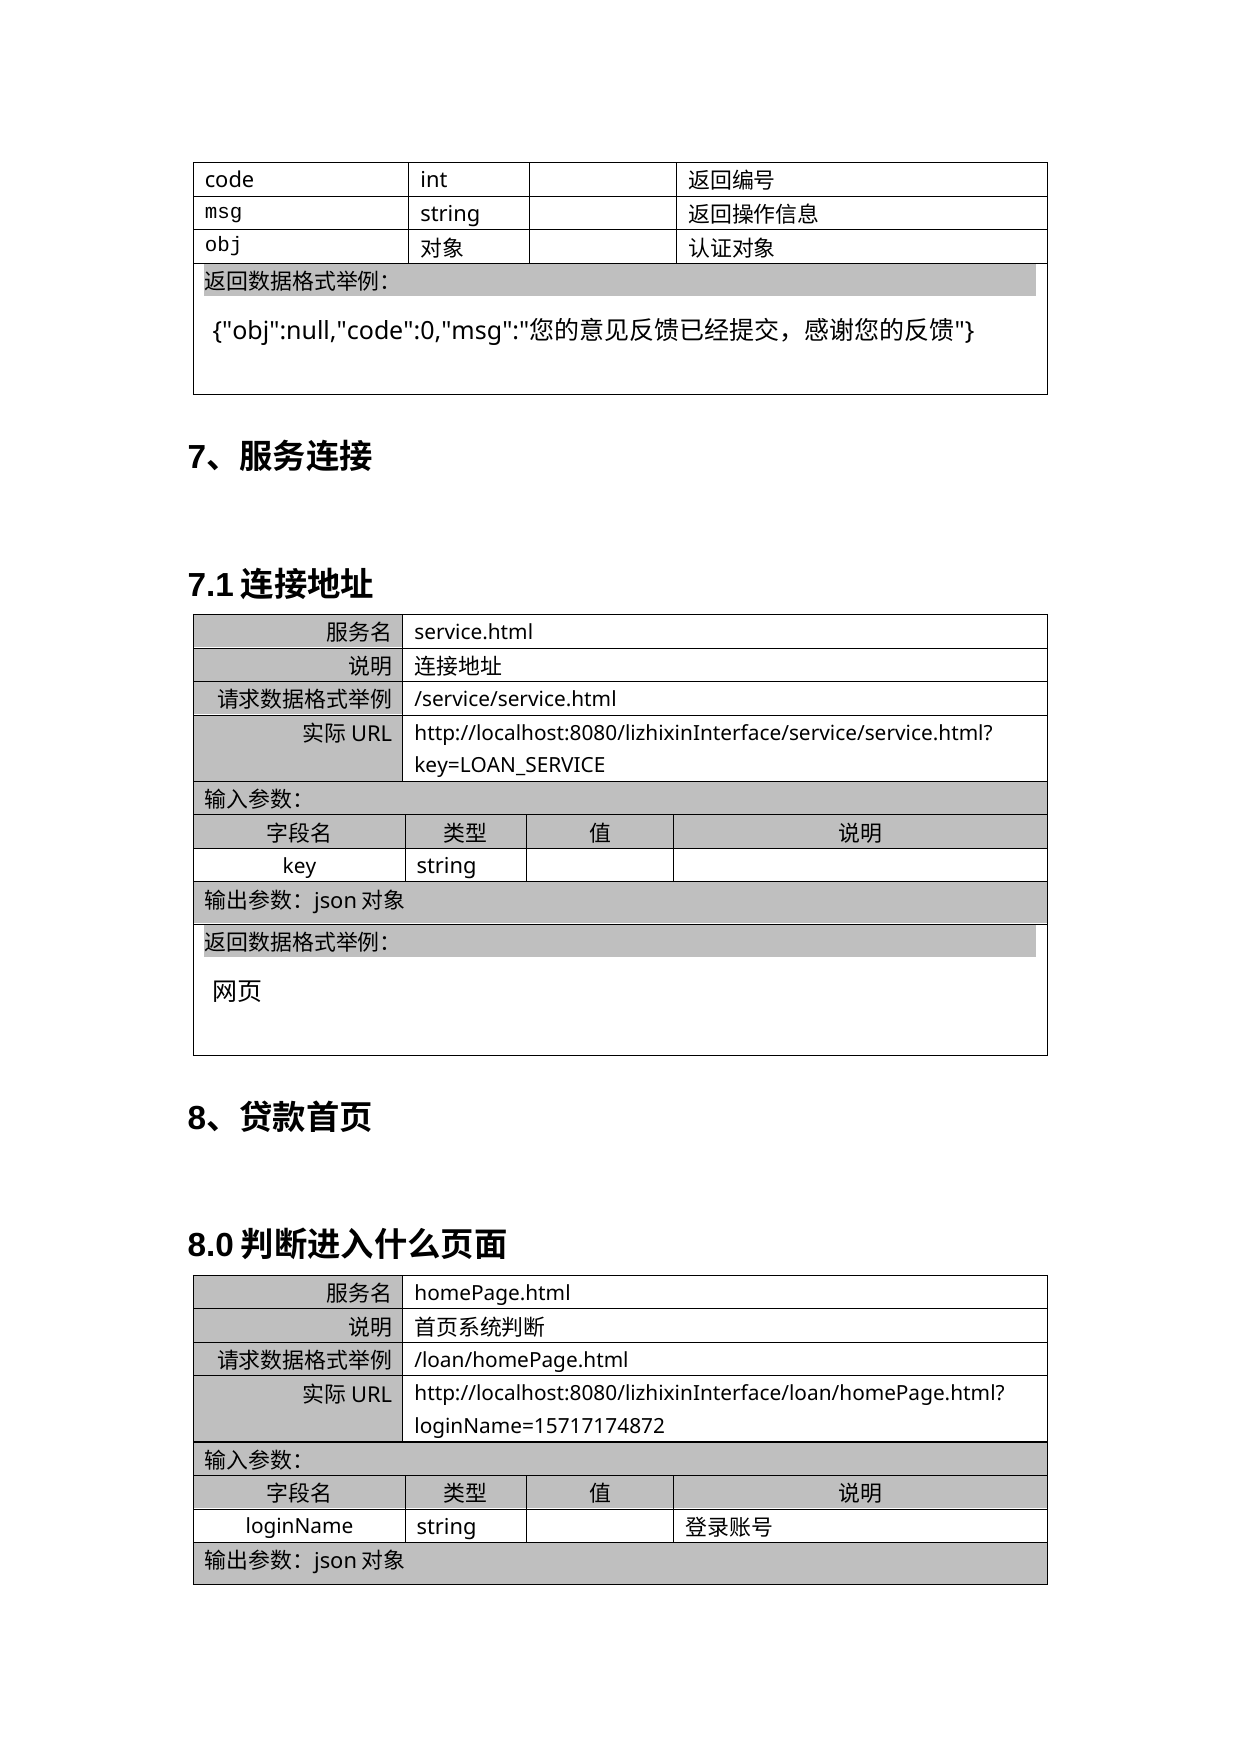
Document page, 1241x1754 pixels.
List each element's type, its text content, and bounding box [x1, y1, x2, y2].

table_header 服务名 [194, 1276, 402, 1308]
table_cell key [194, 849, 405, 881]
table_cell 输入参数： [194, 1443, 1047, 1475]
table_header 服务名 [194, 615, 402, 647]
table_cell 实际URL [194, 1376, 402, 1441]
subtitle 8、贷款首页 [187, 1083, 1053, 1148]
table_cell 返回数据格式举例： ﻿ 网页 [194, 925, 1047, 1054]
table_cell 实际URL [194, 716, 402, 781]
table_cell 说明 [674, 1476, 1047, 1508]
table_cell string [406, 849, 526, 881]
table_cell 字段名 [194, 1476, 405, 1508]
table_cell [530, 230, 676, 263]
table_cell 输出参数：json对象 [194, 1543, 1047, 1584]
table_cell string [409, 197, 529, 229]
text 7.1连接地址 [187, 549, 1053, 614]
table_cell 值 [527, 1476, 673, 1508]
subtitle 7、服务连接 [187, 422, 1053, 487]
table_cell 返回数据格式举例： ﻿ {"obj":null,"code":0,"msg":"您的意见反馈已经提交，感谢您的反馈"} [194, 264, 1047, 394]
table_header service.html [403, 615, 1047, 647]
table_cell 输入参数： [194, 782, 1047, 814]
table_cell 对象 [409, 230, 529, 263]
text 8.0判断进入什么页面 [187, 1210, 1053, 1275]
table_cell 说明 [674, 815, 1047, 848]
table_cell 类型 [406, 1476, 526, 1508]
table_cell /service/service.html [403, 682, 1047, 714]
table_cell [527, 1510, 673, 1542]
table_cell 字段名 [194, 815, 405, 848]
table_cell 连接地址 [403, 649, 1047, 681]
table_cell loginName [194, 1510, 405, 1542]
table_cell 返回操作信息 [677, 197, 1047, 229]
table_cell [530, 197, 676, 229]
table_cell [674, 849, 1047, 881]
table_cell 说明 [194, 649, 402, 681]
table_cell code [194, 163, 408, 196]
table_cell [530, 163, 676, 196]
table_cell http://localhost:8080/lizhixinInterface/service/service.html?key=LOAN_SERVICE [403, 716, 1047, 781]
table_cell 说明 [194, 1309, 402, 1342]
table_cell [527, 849, 673, 881]
table_cell 值 [527, 815, 673, 848]
table_cell 类型 [406, 815, 526, 848]
table_header homePage.html [403, 1276, 1047, 1308]
table_cell 登录账号 [674, 1510, 1047, 1542]
table_cell msg [194, 197, 408, 229]
table_cell 请求数据格式举例 [194, 1343, 402, 1375]
table_cell string [406, 1510, 526, 1542]
table_cell http://localhost:8080/lizhixinInterface/loan/homePage.html?loginName=15717174872 [403, 1376, 1047, 1441]
table_cell 首页系统判断 [403, 1309, 1047, 1342]
table_cell int [409, 163, 529, 196]
table_cell /loan/homePage.html [403, 1343, 1047, 1375]
table_cell 请求数据格式举例 [194, 682, 402, 714]
table_cell obj [194, 230, 408, 263]
table_cell 返回编号 [677, 163, 1047, 196]
table_cell 输出参数：json对象 [194, 882, 1047, 923]
table_cell 认证对象 [677, 230, 1047, 263]
